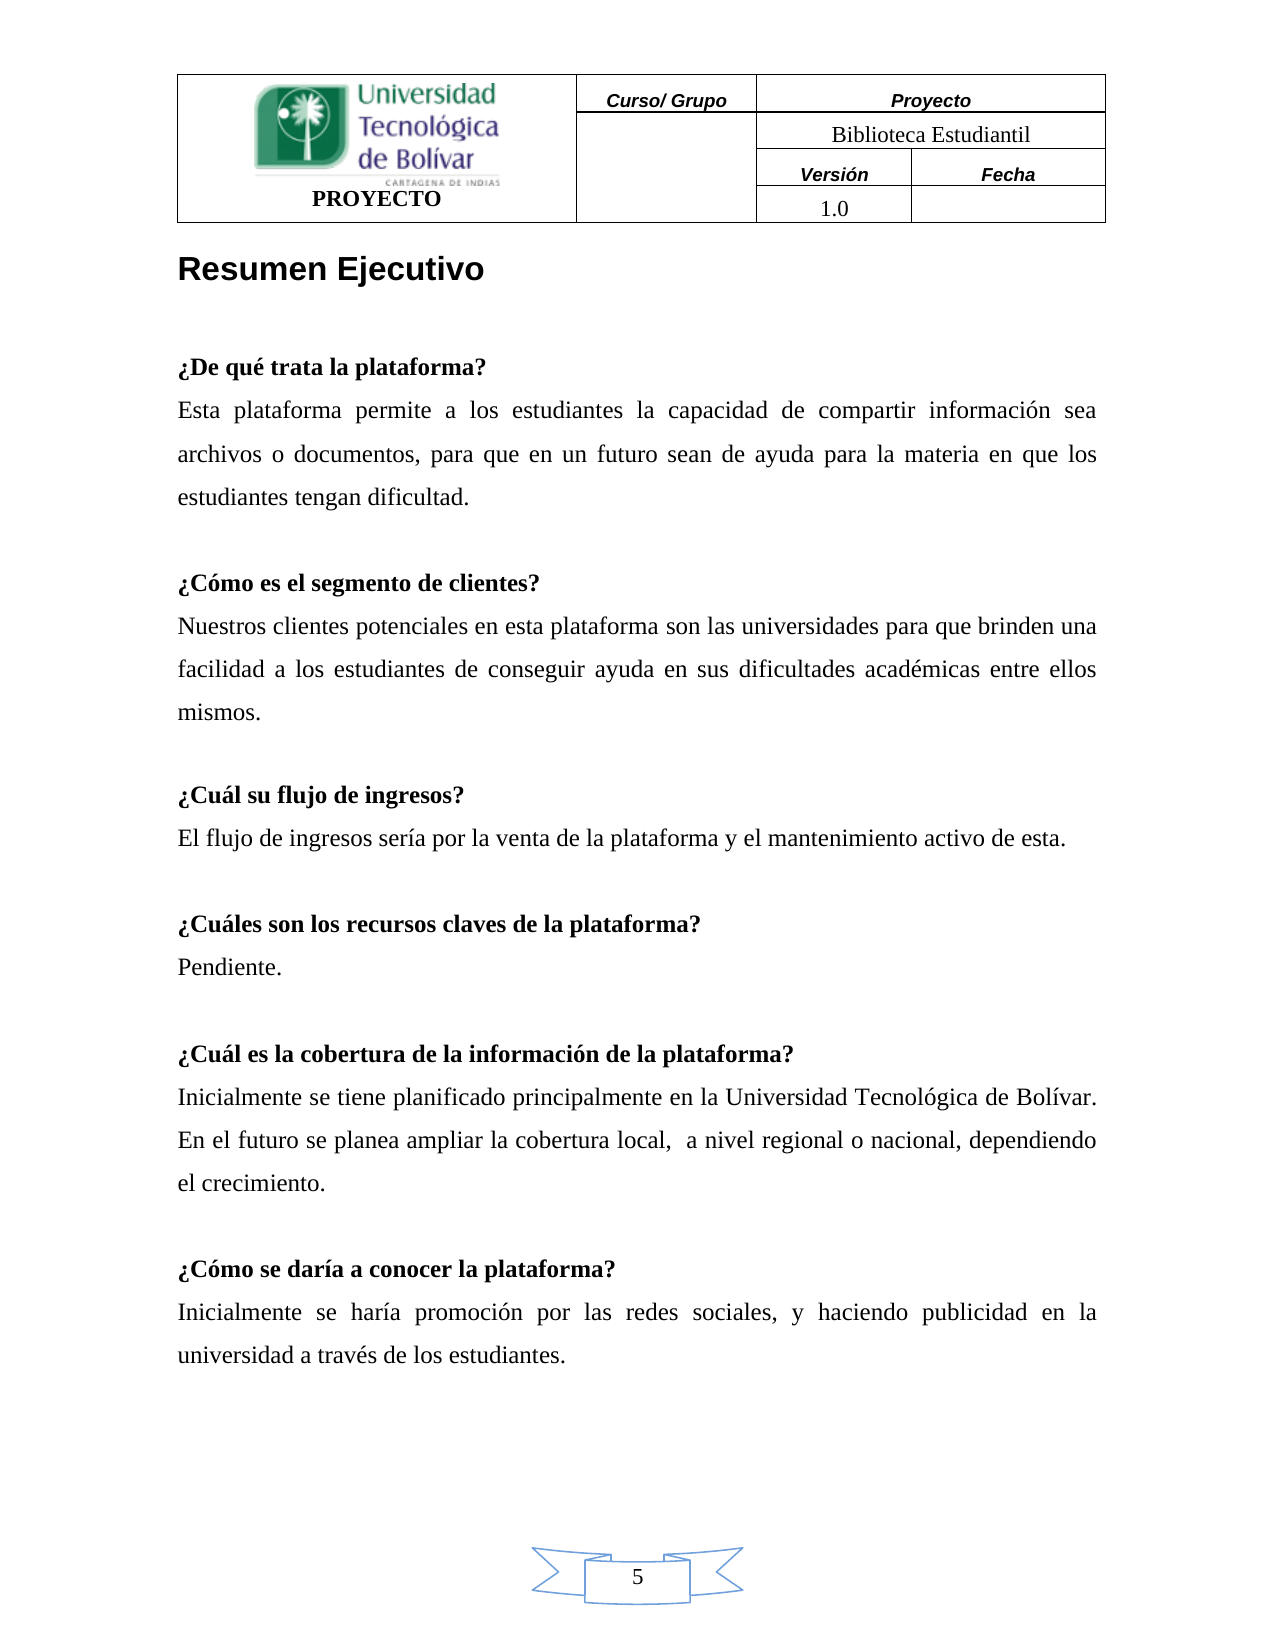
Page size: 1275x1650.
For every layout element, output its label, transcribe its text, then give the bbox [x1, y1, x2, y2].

text ¿Cuál su flujo de ingresos? [177, 780, 1098, 809]
text Inicialmente se tiene planificado principalmente en la Universidad Tecnológica de Bolívar. En el futuro se planea ampliar la cobertura local, a nivel regional o nacional, dependiendo el crecimiento. [177, 1082, 1098, 1197]
subtitle Resumen Ejecutivo [177, 249, 1098, 287]
text Inicialmente se haría promoción por las redes sociales, y haciendo publicidad en la universidad a través de los estudiantes. [177, 1297, 1098, 1369]
text ¿Cómo se daría a conocer la plataforma? [177, 1254, 1098, 1283]
text Nuestros clientes potenciales en esta plataforma son las universidades para que brinden una facilidad a los estudiantes de conseguir ayuda en sus dificultades académicas entre ellos mismos. [177, 611, 1098, 726]
text El flujo de ingresos sería por la venta de la plataforma y el mantenimiento activo de esta. [177, 823, 1098, 852]
text ¿Cómo es el segmento de clientes? [177, 568, 1098, 597]
text ¿Cuáles son los recursos claves de la plataforma? [177, 909, 1098, 938]
text ¿Cuál es la cobertura de la información de la plataforma? [177, 1039, 1098, 1067]
text Esta plataforma permite a los estudiantes la capacidad de compartir información sea archivos o documentos, para que en un futuro sean de ayuda para la materia en que los estudiantes tengan dificultad. [177, 396, 1098, 511]
text Pendiente. [177, 952, 1098, 981]
picture [254, 83, 500, 186]
text ¿De qué trata la plataforma? [177, 352, 1098, 381]
